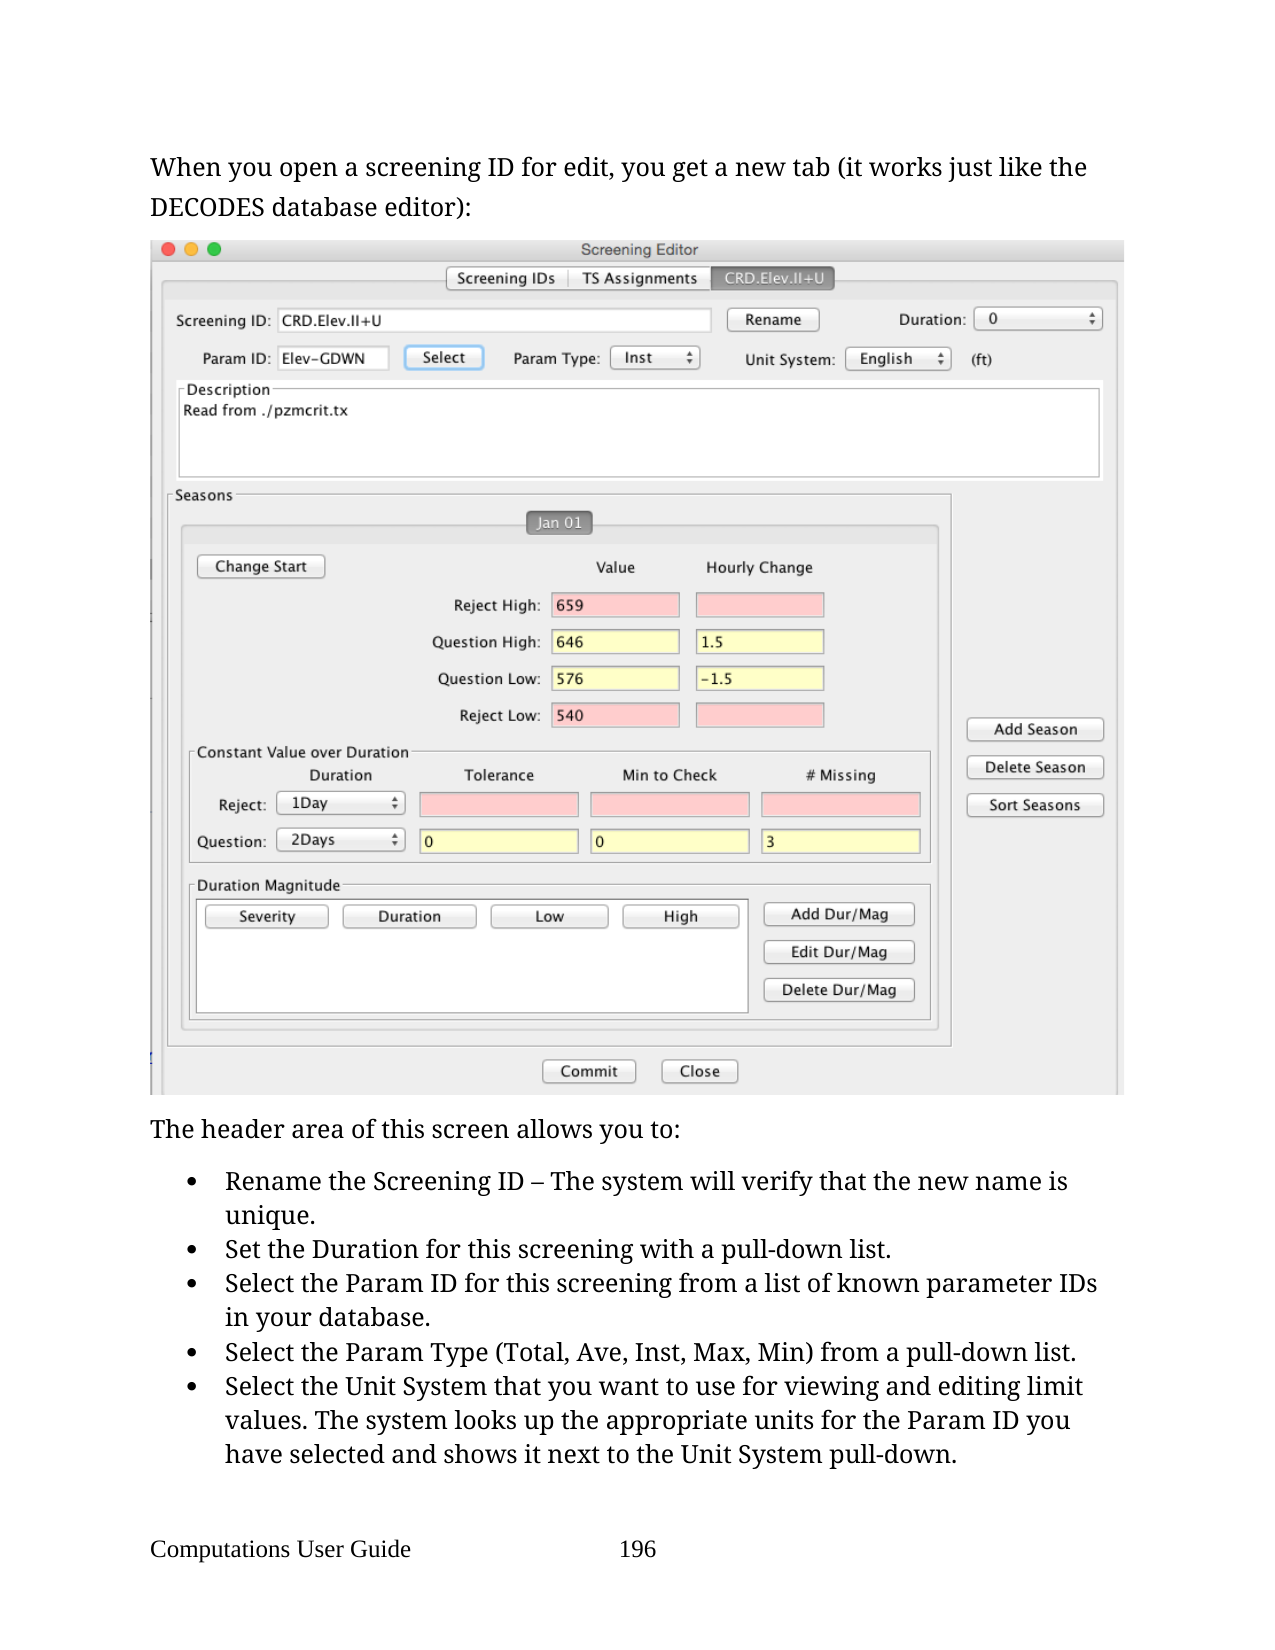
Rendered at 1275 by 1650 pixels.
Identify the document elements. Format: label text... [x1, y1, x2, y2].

list Select the Param Type (Total, Ave, Inst, Max, Min) from a pull-down list. [187, 1334, 1125, 1368]
list Select the Unit System that you want to use for viewing and editing limit values. The system looks up the appropriate units for the Param ID you have selected and shows it next to the Unit System pull-down. [187, 1368, 1125, 1470]
list Select the Param ID for this screening from a list of known parameter IDs in your database. [187, 1266, 1125, 1334]
picture [150, 240, 1125, 1095]
list Set the Duration for this screening with a pull-down list. [187, 1232, 1125, 1266]
text When you open a screening ID for edit, you get a new tab (it works just like the DECODES database editor): [150, 150, 1125, 223]
list Rename the Screening ID – The system will verify that the new name is unique. [187, 1164, 1125, 1232]
text The header area of this screen allows you to: [150, 1112, 1125, 1146]
